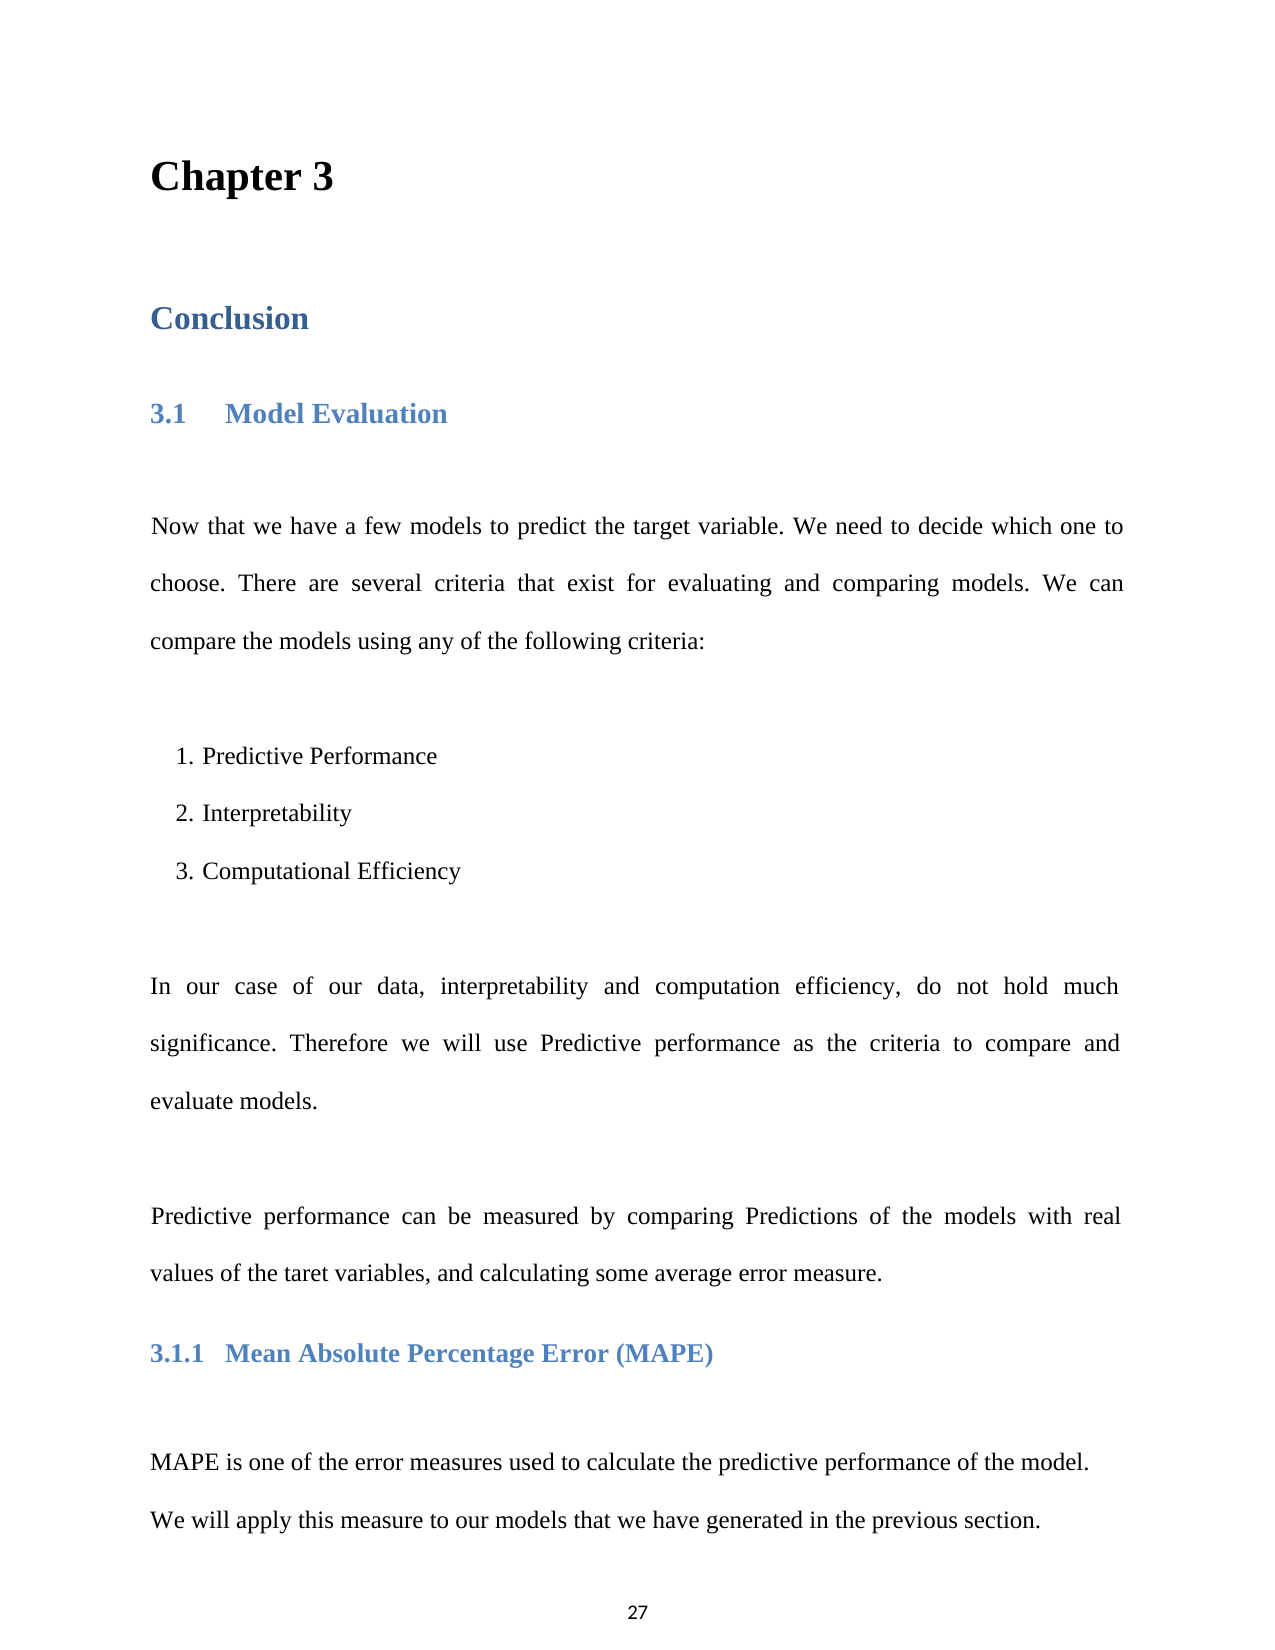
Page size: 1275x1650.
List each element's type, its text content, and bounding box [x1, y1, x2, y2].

subtitle 3.1 Model Evaluation [150, 396, 1125, 429]
list Predictive Performance [175, 741, 1125, 770]
text In our case of our data, interpretability and computation efficiency, do not hold much significance. Therefore we will use Predictive performance as the criteria to compare and evaluate models. [150, 971, 1121, 1115]
subtitle 3.1.1 Mean Absolute Percentage Error (MAPE) [150, 1337, 1125, 1368]
subtitle Conclusion [150, 298, 1125, 337]
text Now that we have a few models to predict the target variable. We need to decide which one to choose. There are several criteria that exist for evaluating and comparing models. We can compare the models using any of the following criteria: [150, 511, 1125, 655]
text Chapter 3 [150, 150, 1125, 199]
list Computational Efficiency [175, 856, 1125, 885]
list Interpretability [175, 798, 1125, 827]
text MAPE is one of the error measures used to calculate the predictive performance of the model. We will apply this measure to our models that we have generated in the previous section. [150, 1447, 1123, 1533]
text Predictive performance can be measured by comparing Predictions of the models with real values of the taret variables, and calculating some average error measure. [150, 1201, 1123, 1287]
